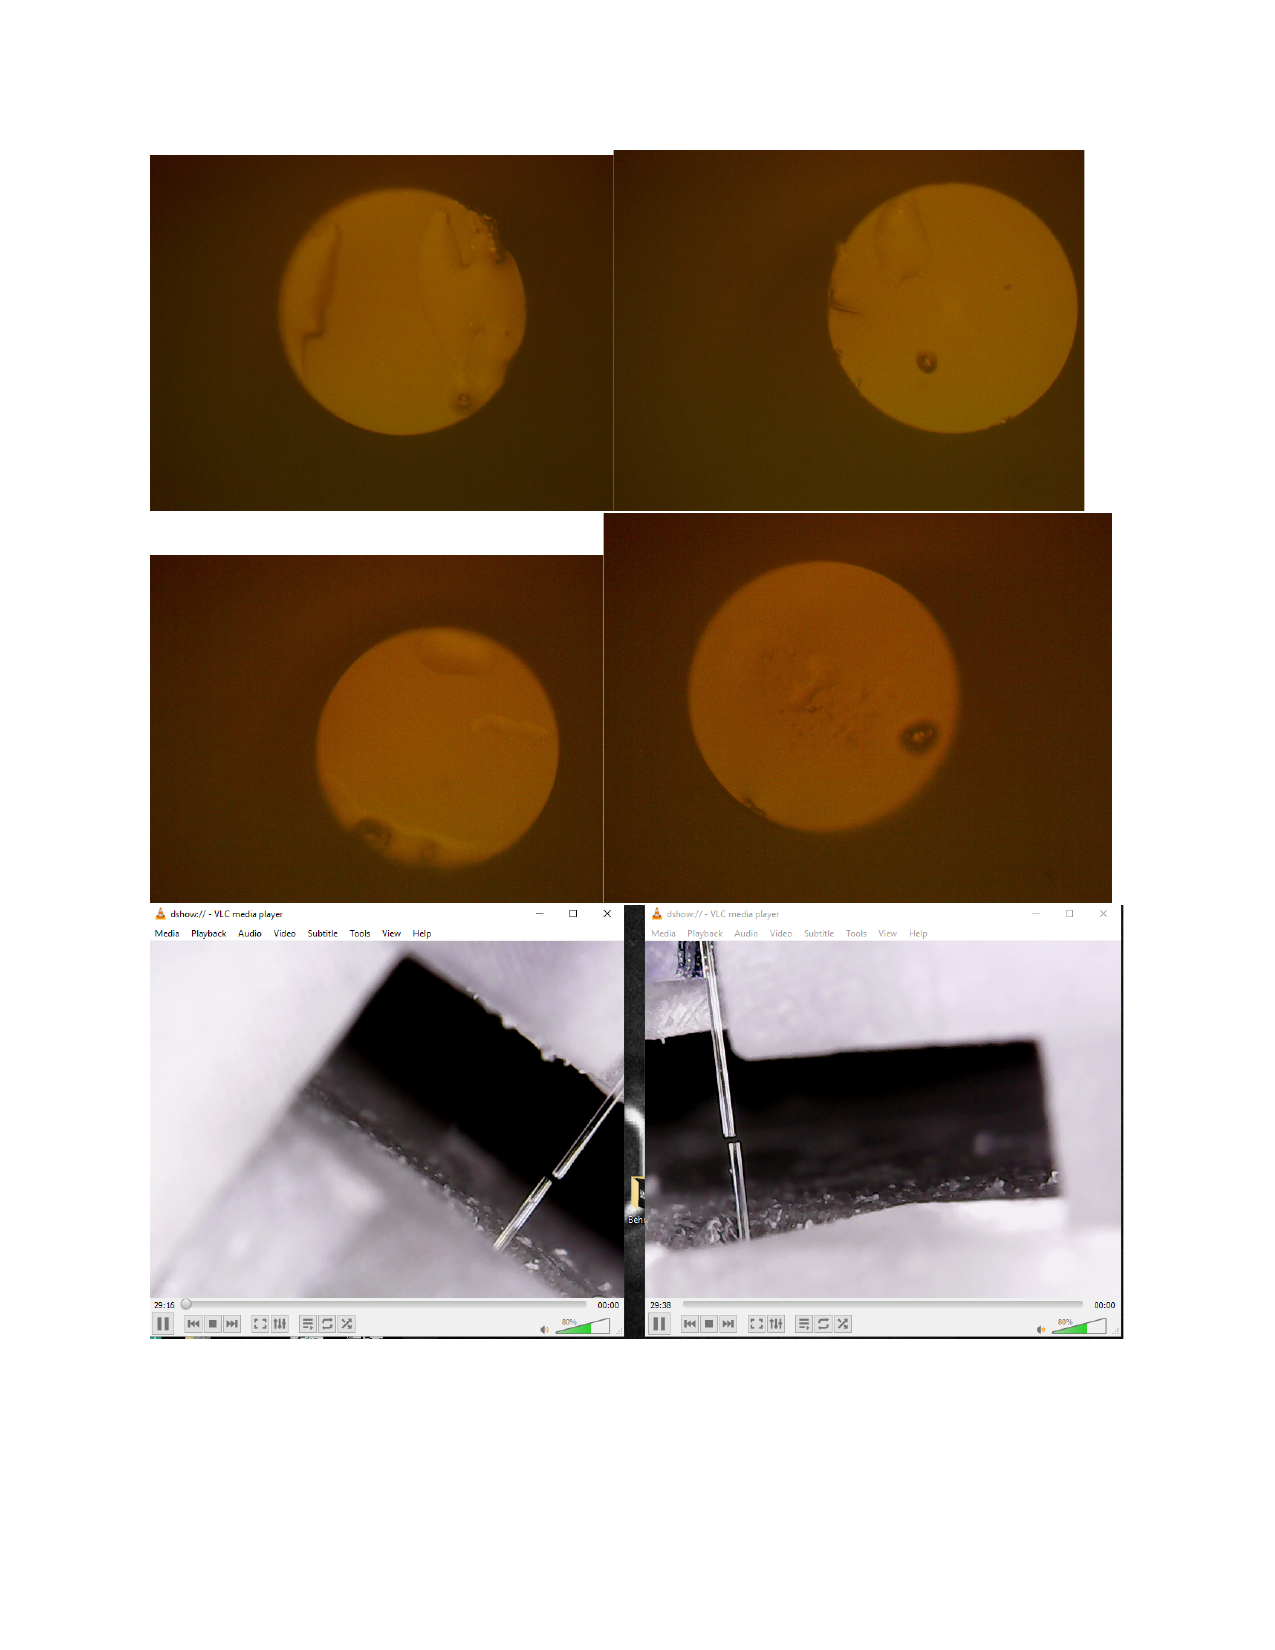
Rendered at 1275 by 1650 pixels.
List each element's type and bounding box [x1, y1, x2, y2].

picture [150, 513, 1112, 903]
picture [150, 150, 1085, 511]
picture [150, 905, 1124, 1339]
